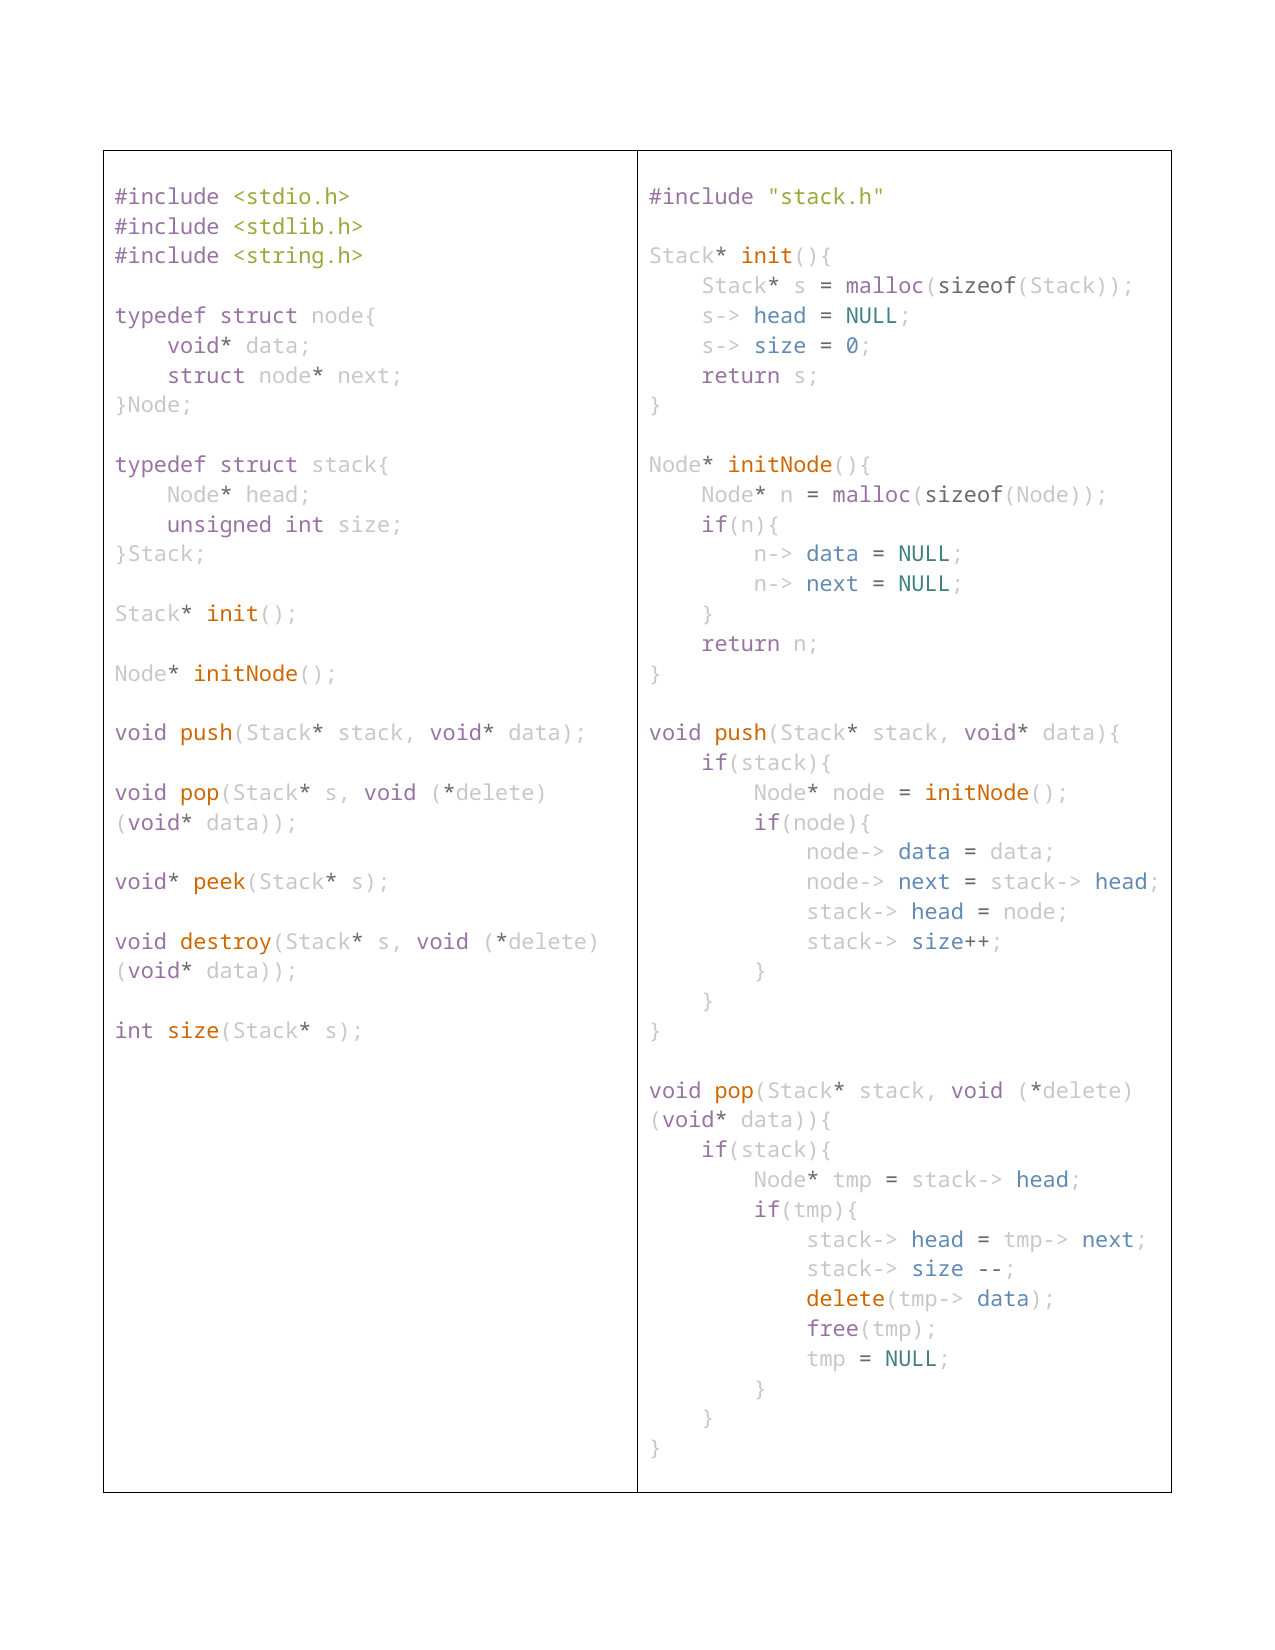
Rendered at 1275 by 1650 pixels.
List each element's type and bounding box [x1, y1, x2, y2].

table_header [638, 151, 1171, 1492]
table_header [104, 151, 637, 1492]
